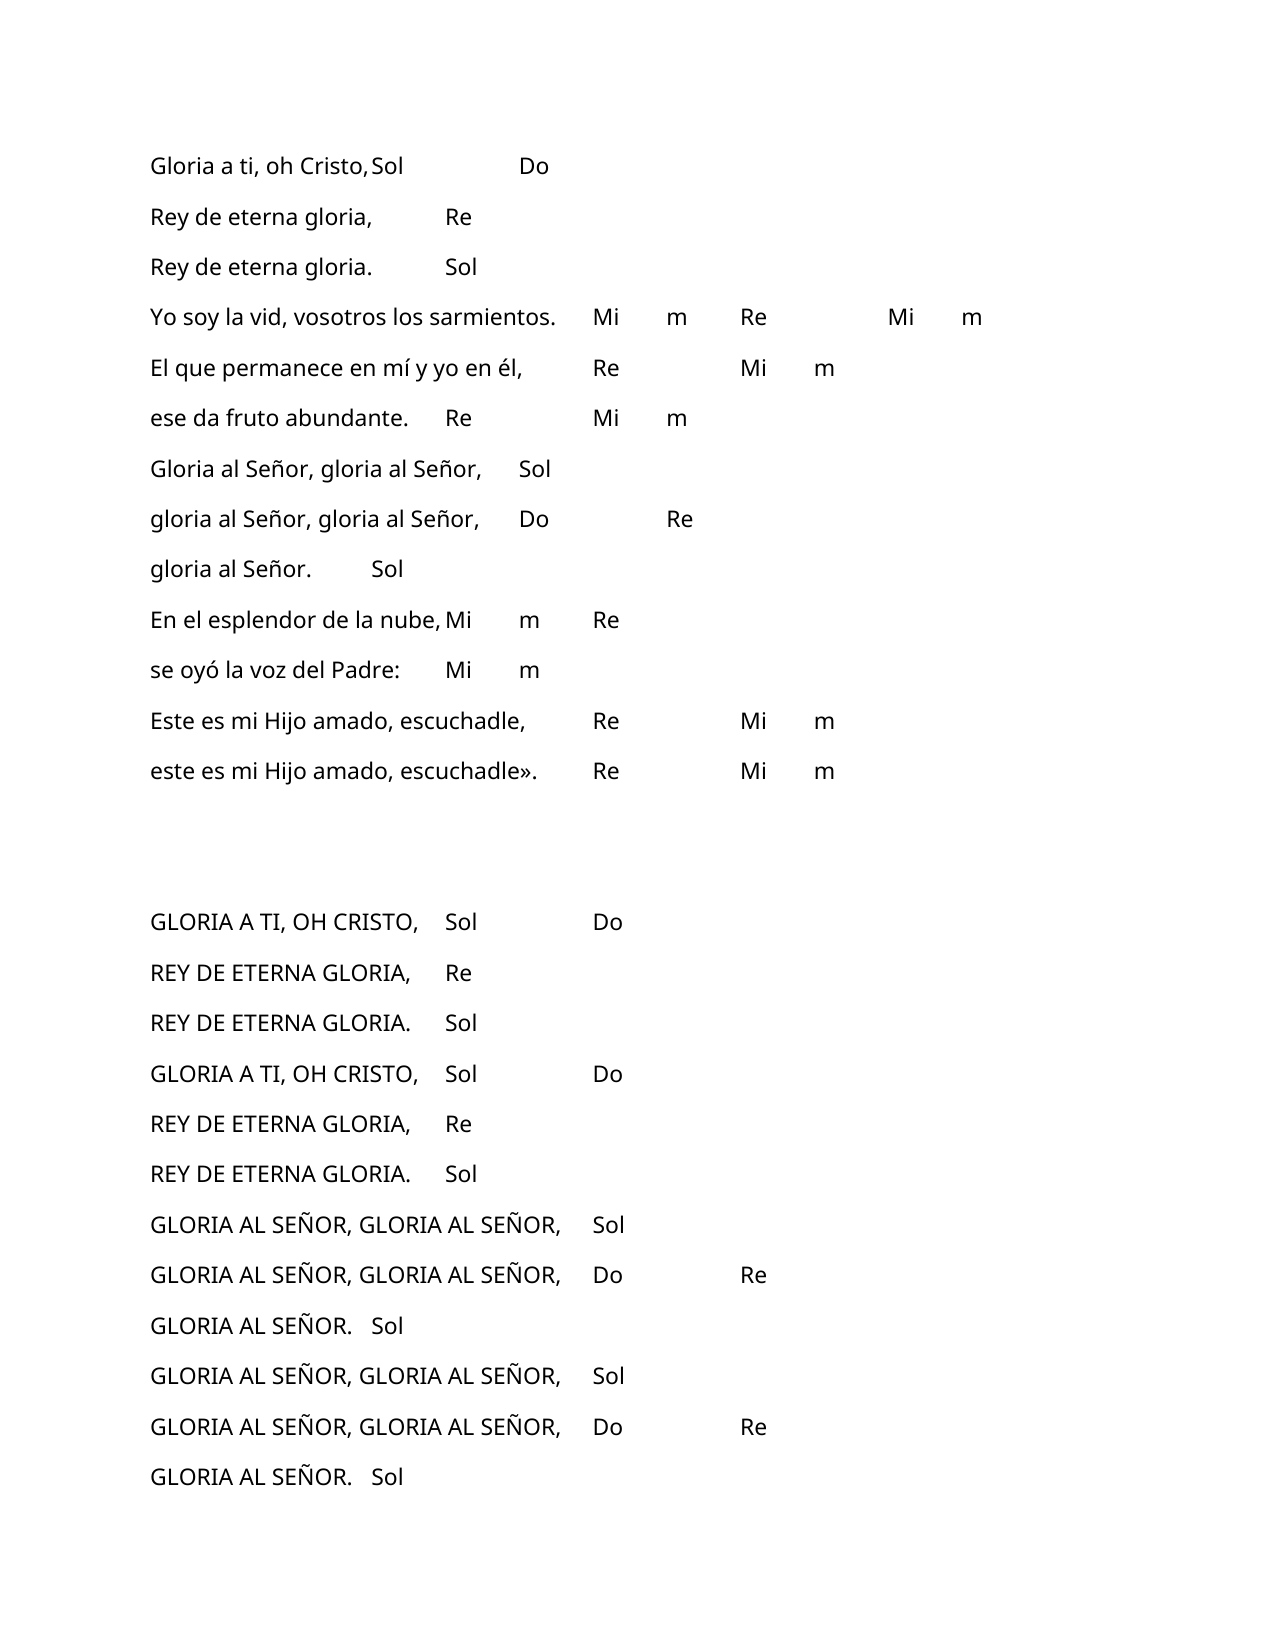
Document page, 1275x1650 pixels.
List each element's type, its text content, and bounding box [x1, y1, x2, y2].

text En el esplendor de la nube, Mi m Re [150, 604, 1125, 635]
text se oyó la voz del Padre: Mi m [150, 654, 1125, 685]
text Rey de eterna gloria. Sol [150, 251, 1125, 282]
text GLORIA A TI, OH CRISTO, Sol Do [150, 906, 1125, 937]
text GLORIA A TI, OH CRISTO, Sol Do [150, 1057, 1125, 1089]
text GLORIA AL SEÑOR, GLORIA AL SEÑOR, Do Re [150, 1259, 1125, 1290]
text gloria al Señor, gloria al Señor, Do Re [150, 503, 1125, 534]
text GLORIA AL SEÑOR, GLORIA AL SEÑOR, Sol [150, 1360, 1125, 1391]
text Rey de eterna gloria, Re [150, 200, 1125, 232]
text este es mi Hijo amado, escuchadle». Re Mi m [150, 755, 1125, 786]
text REY DE ETERNA GLORIA, Re [150, 957, 1125, 988]
text GLORIA AL SEÑOR. Sol [150, 1309, 1125, 1341]
text ese da fruto abundante. Re Mi m [150, 402, 1125, 433]
text Yo soy la vid, vosotros los sarmientos. Mi m Re Mi m [150, 301, 1125, 332]
text El que permanece en mí y yo en él, Re Mi m [150, 352, 1125, 383]
text Gloria a ti, oh Cristo, Sol Do [150, 150, 1125, 181]
text REY DE ETERNA GLORIA, Re [150, 1108, 1125, 1139]
text REY DE ETERNA GLORIA. Sol [150, 1007, 1125, 1038]
text GLORIA AL SEÑOR, GLORIA AL SEÑOR, Sol [150, 1209, 1125, 1240]
text GLORIA AL SEÑOR, GLORIA AL SEÑOR, Do Re [150, 1410, 1125, 1442]
text gloria al Señor. Sol [150, 553, 1125, 584]
text Este es mi Hijo amado, escuchadle, Re Mi m [150, 704, 1125, 736]
text REY DE ETERNA GLORIA. Sol [150, 1158, 1125, 1189]
text Gloria al Señor, gloria al Señor, Sol [150, 452, 1125, 484]
text GLORIA AL SEÑOR. Sol [150, 1461, 1125, 1492]
